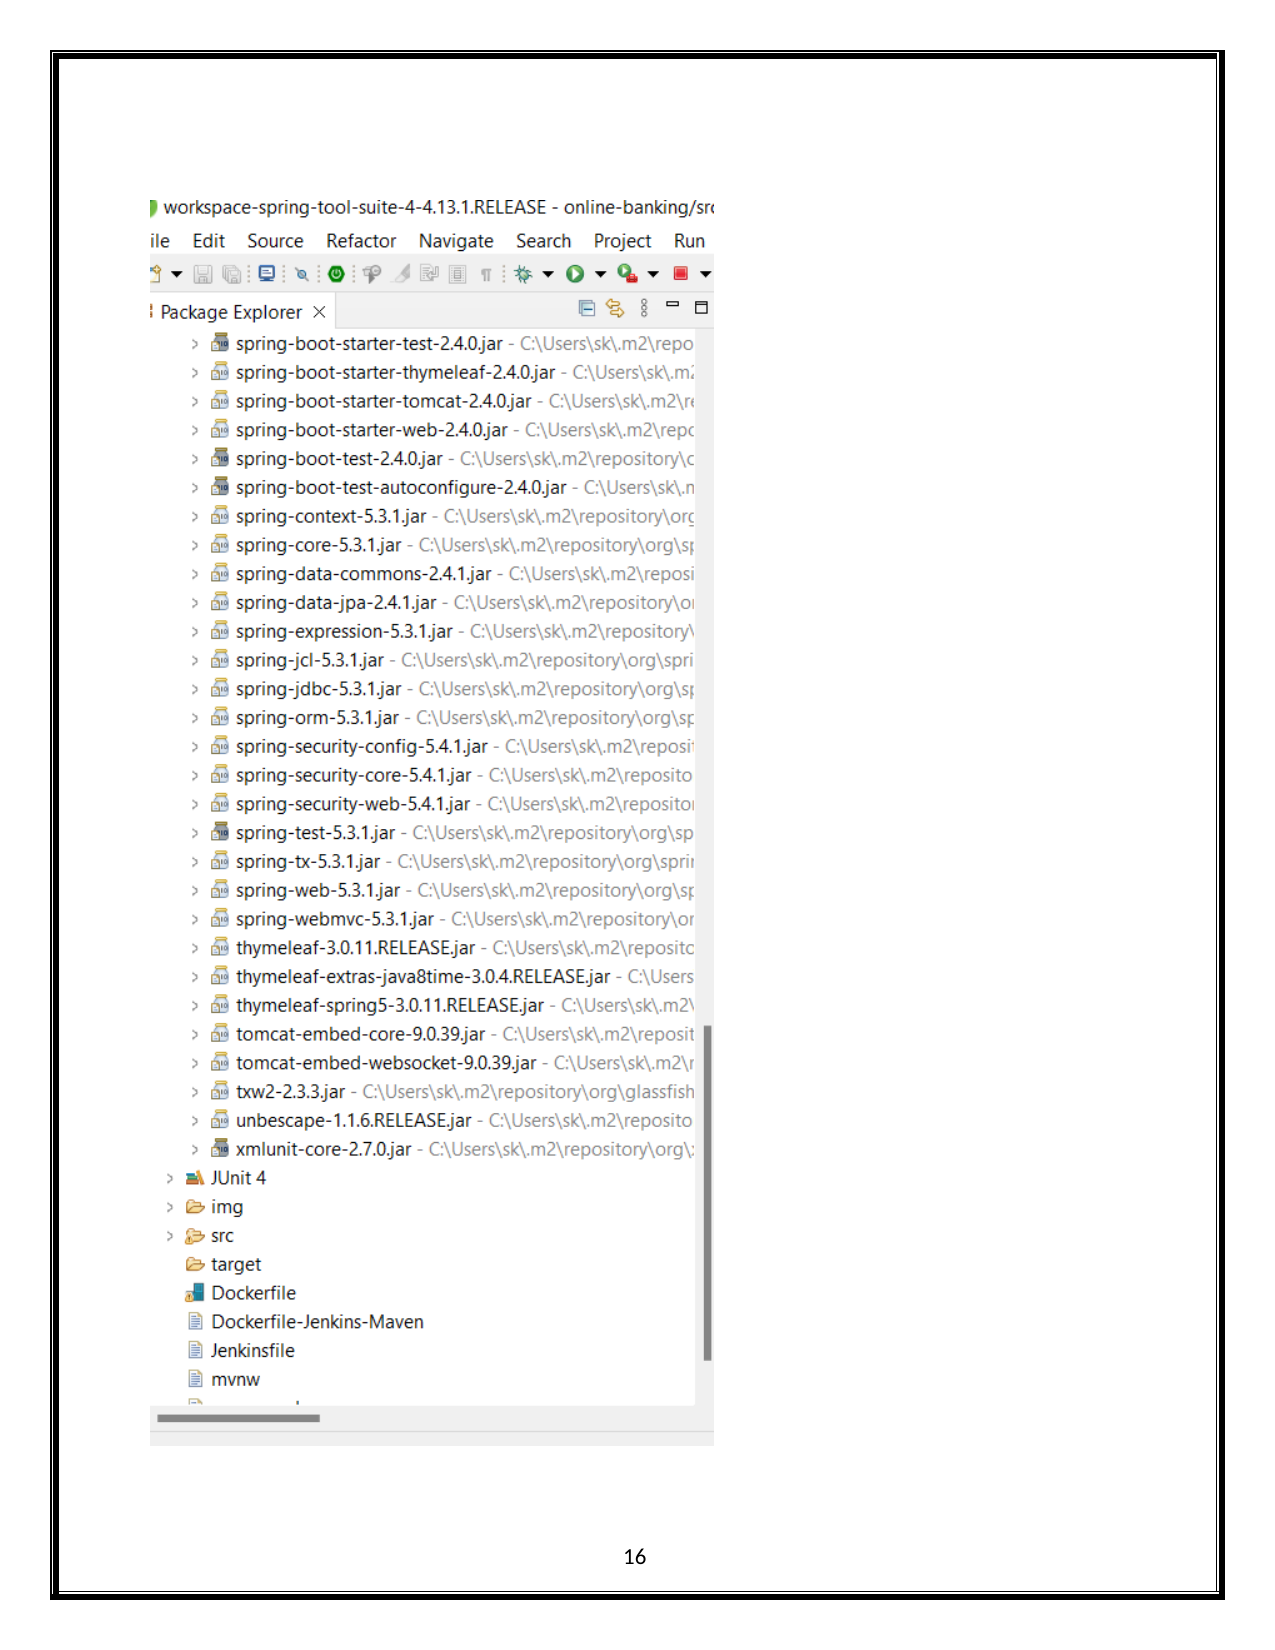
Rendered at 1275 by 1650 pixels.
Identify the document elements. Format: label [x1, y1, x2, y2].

picture [150, 200, 714, 1446]
